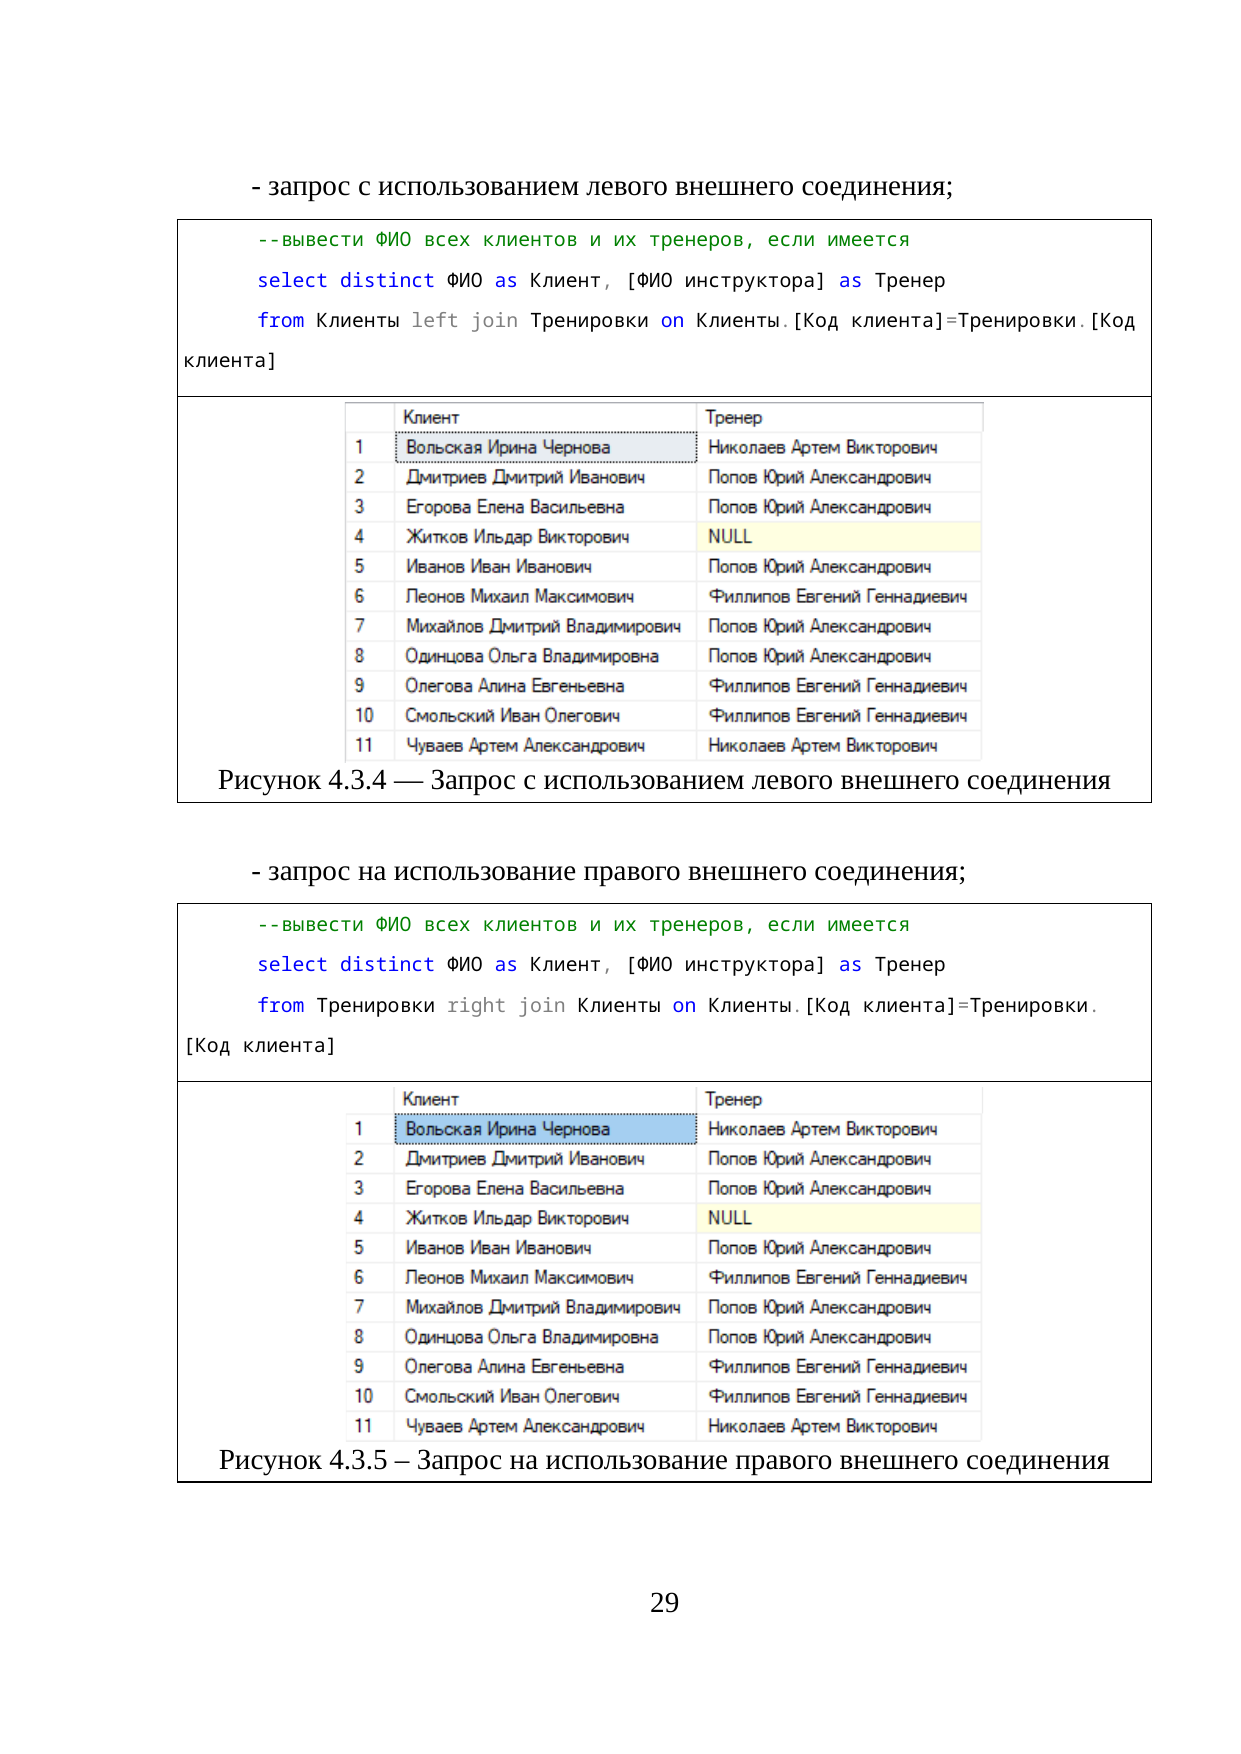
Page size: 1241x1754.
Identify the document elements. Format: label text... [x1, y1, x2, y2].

table_header --вывести ФИО всех клиентов и их тренеров, если имеется select distinct ФИО as Клиент, [ФИО инструктора] as Тренер from Клиенты left join Тренировки on Клиенты.[Код клиента]=Тренировки.[Код клиента] [178, 220, 1151, 396]
table_cell Рисунок 4.3.5 – Запрос на использование правого внешнего соединения [178, 1082, 1151, 1481]
picture [344, 402, 984, 763]
picture [345, 1087, 984, 1442]
text - запрос на использование правого внешнего соединения; [177, 853, 1152, 886]
table_cell Рисунок 4.3.4 — Запрос с использованием левого внешнего соединения [178, 397, 1151, 802]
table_header --вывести ФИО всех клиентов и их тренеров, если имеется select distinct ФИО as Клиент, [ФИО инструктора] as Тренер from Тренировки right join Клиенты on Клиенты.[Код клиента]=Тренировки.[Код клиента] [178, 904, 1151, 1081]
text - запрос с использованием левого внешнего соединения; [177, 168, 1152, 202]
